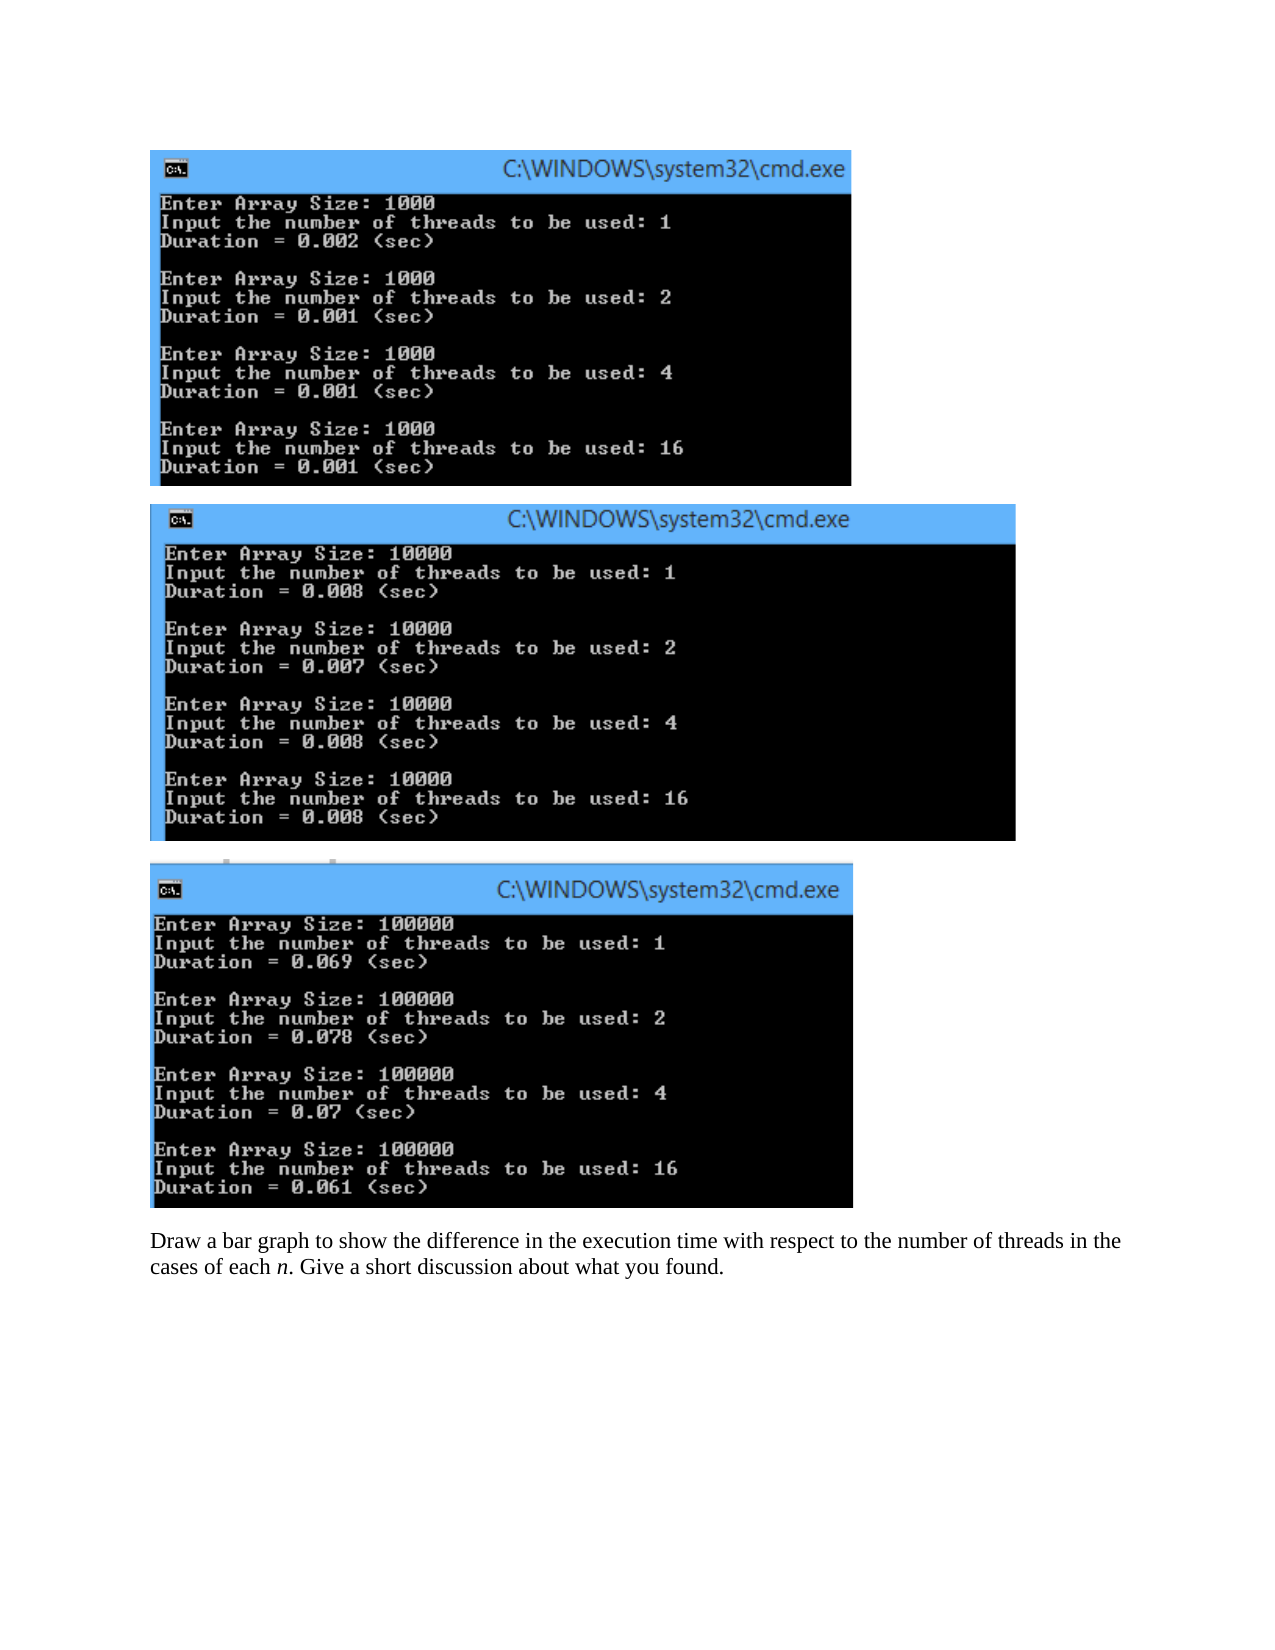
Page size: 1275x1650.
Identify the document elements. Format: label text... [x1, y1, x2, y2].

text Draw a bar graph to show the difference in the execution time with respect to the number of threads in the cases of each n. Give a short discussion about what you found. [150, 1227, 1125, 1279]
picture [150, 150, 852, 486]
picture [150, 859, 854, 1208]
picture [150, 504, 1016, 841]
